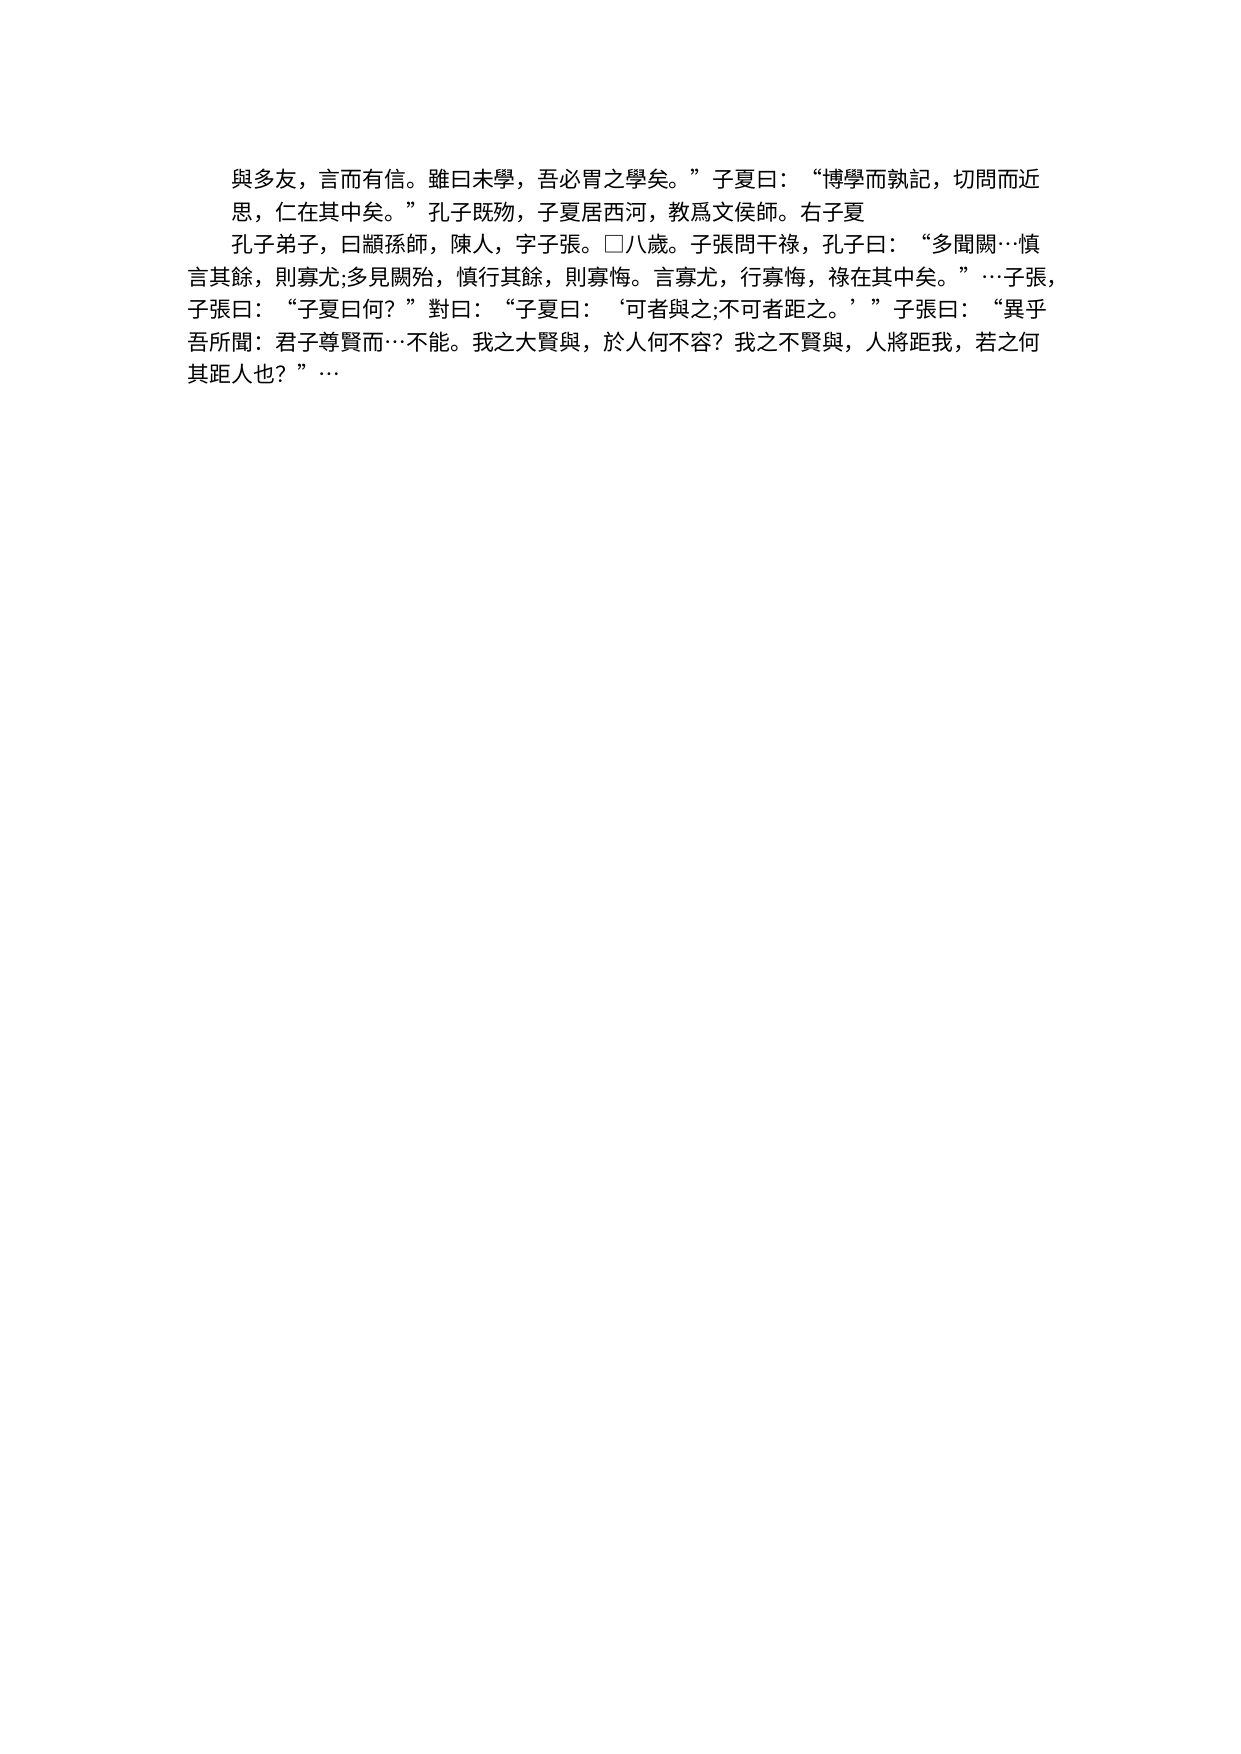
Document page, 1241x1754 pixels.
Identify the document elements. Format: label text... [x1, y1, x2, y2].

text 孔子弟子，曰顓孫師，陳人，字子張。□八歲。子張問干祿，孔子曰：“多聞闕…慎言其餘，則寡尤;多見闕殆，慎行其餘，則寡悔。言寡尤，行寡悔，祿在其中矣。”…子張，子張曰：“子夏曰何？”對曰：“子夏曰：‘可者與之;不可者距之。’”子張曰：“異乎吾所聞：君子尊賢而…不能。我之大賢與，於人何不容？我之不賢與，人將距我，若之何其距人也？”… [187, 227, 1053, 389]
